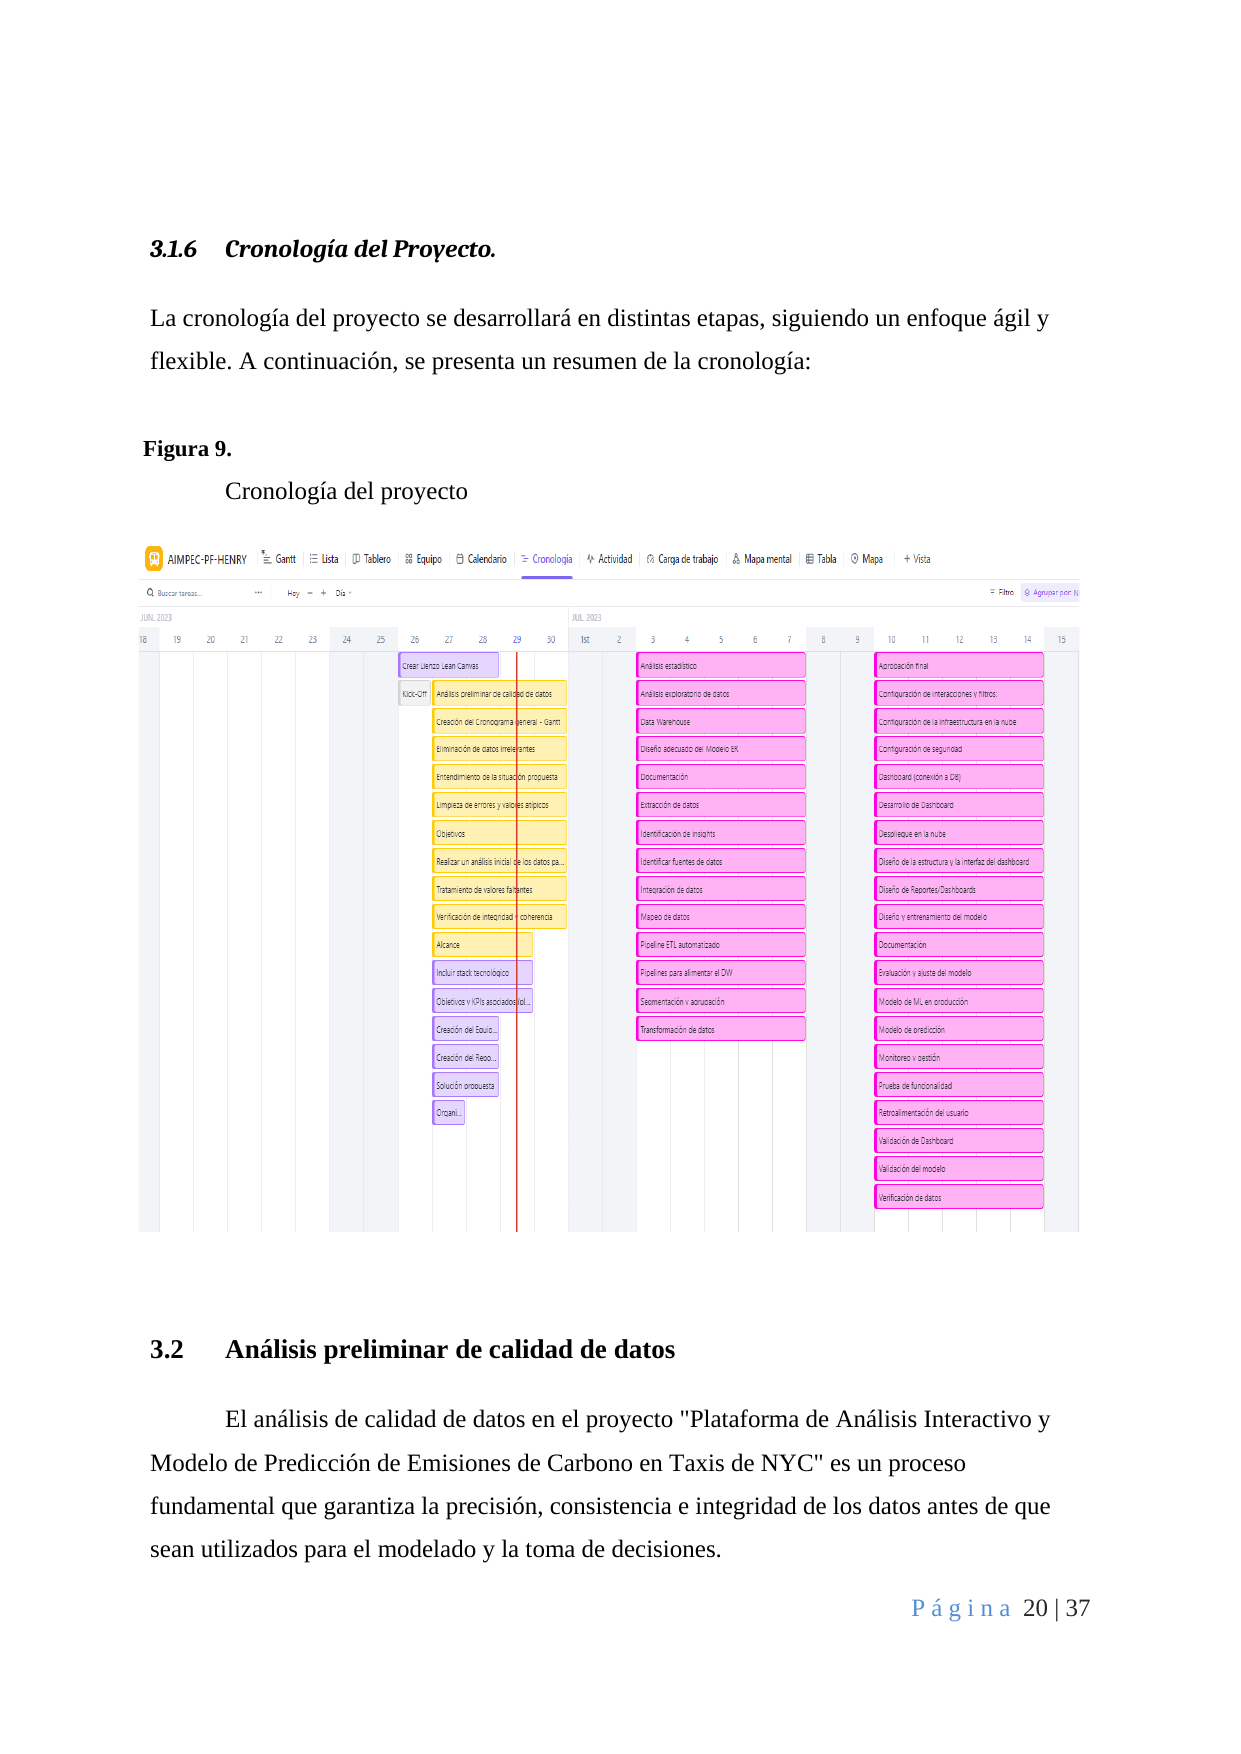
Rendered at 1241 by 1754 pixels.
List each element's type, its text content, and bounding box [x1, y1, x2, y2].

subtitle Análisis preliminar de calidad de datos [150, 1333, 1090, 1364]
text El análisis de calidad de datos en el proyecto "Plataforma de Análisis Interactivo y Modelo de Predicción de Emisiones de Carbono en Taxis de NYC" es un proceso fundamental que garantiza la precisión, consistencia e integridad de los datos antes de que sean utilizados para el modelado y la toma de decisiones. [150, 1404, 1090, 1563]
subtitle Cronología del Proyecto. [150, 235, 1090, 264]
text La cronología del proyecto se desarrollará en distintas etapas, siguiendo un enfoque ágil y flexible. A continuación, se presenta un resumen de la cronología: [150, 303, 1090, 375]
picture [138, 539, 1080, 1232]
text Cronología del proyecto [187, 433, 1090, 504]
